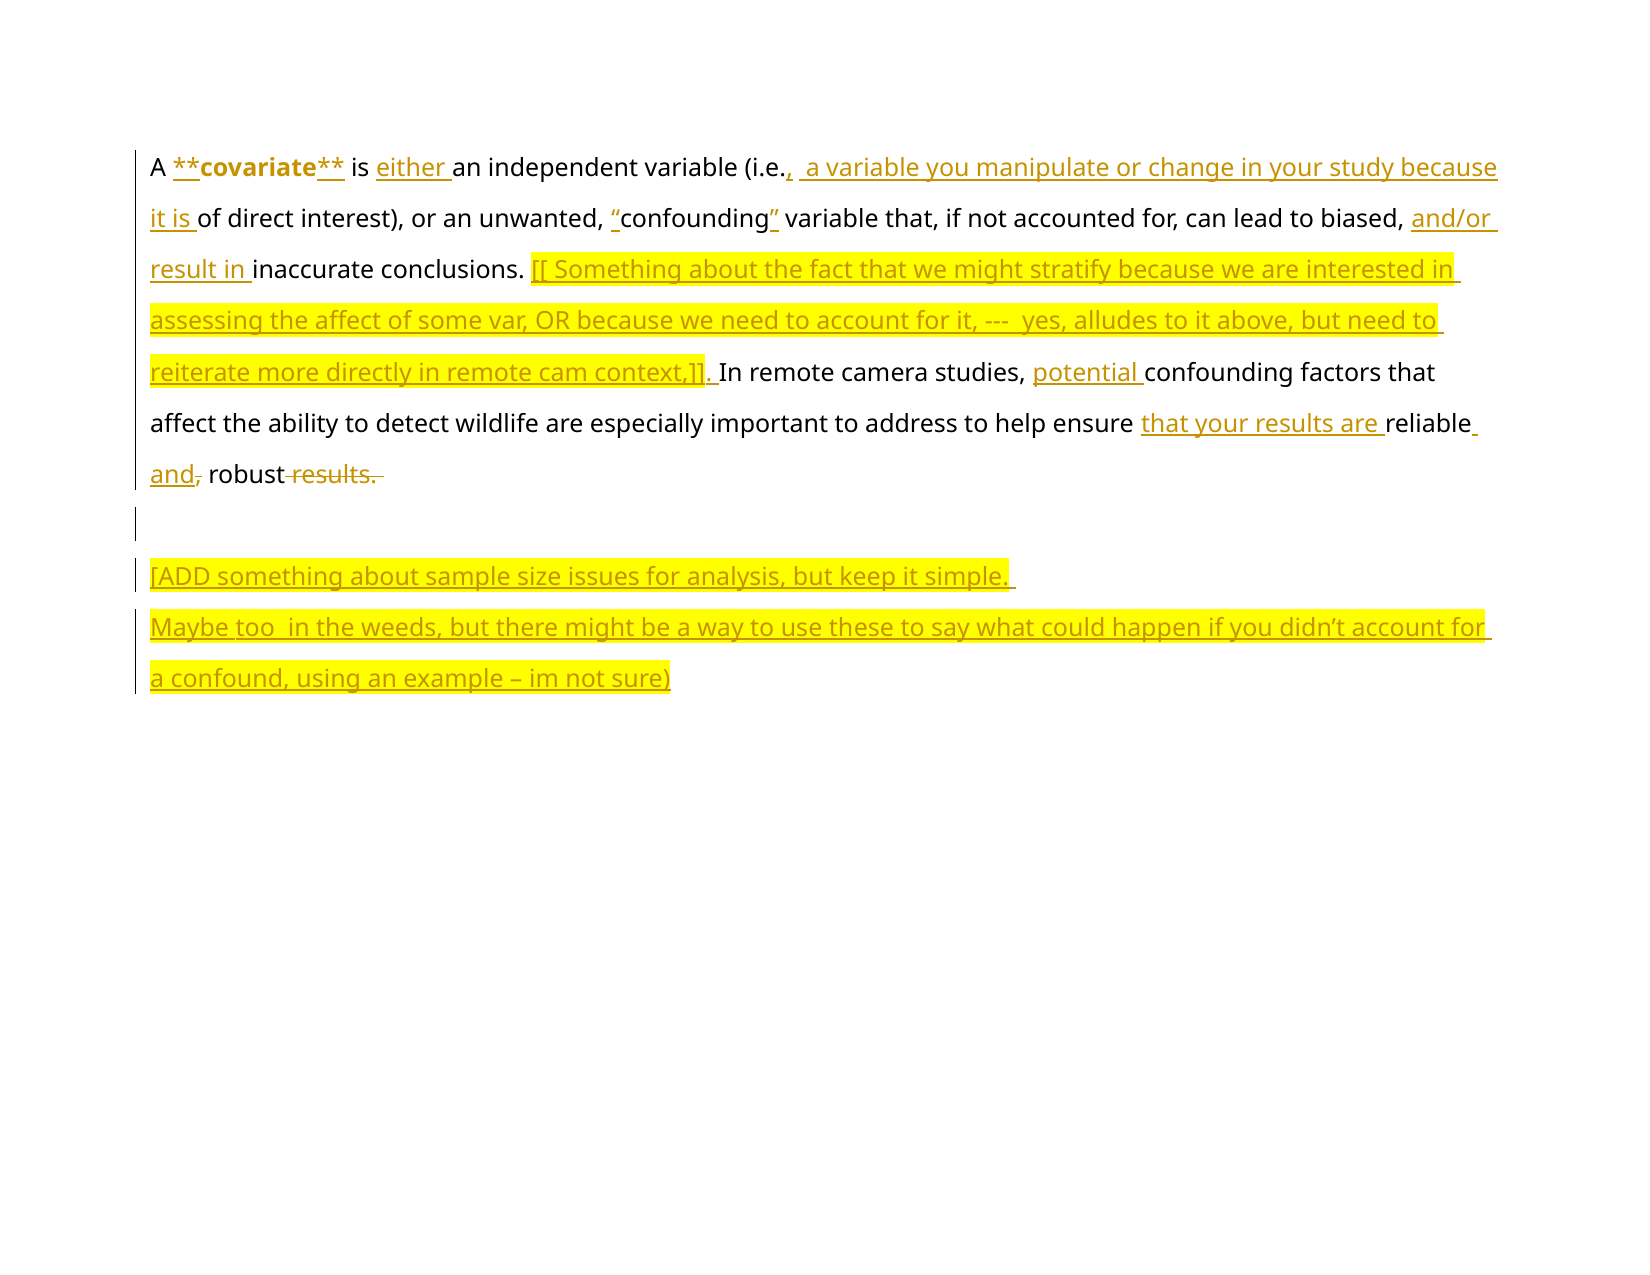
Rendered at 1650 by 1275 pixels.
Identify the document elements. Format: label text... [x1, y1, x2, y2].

text A covariate is an independent variable (i.e. of direct interest), or an unwanted, confounding variable that, if not accounted for, can lead to biased, inaccurate conclusions. In remote camera studies, confounding factors that affect the ability to detect wildlife are especially important to address to help ensure reliable robust [150, 150, 1500, 490]
